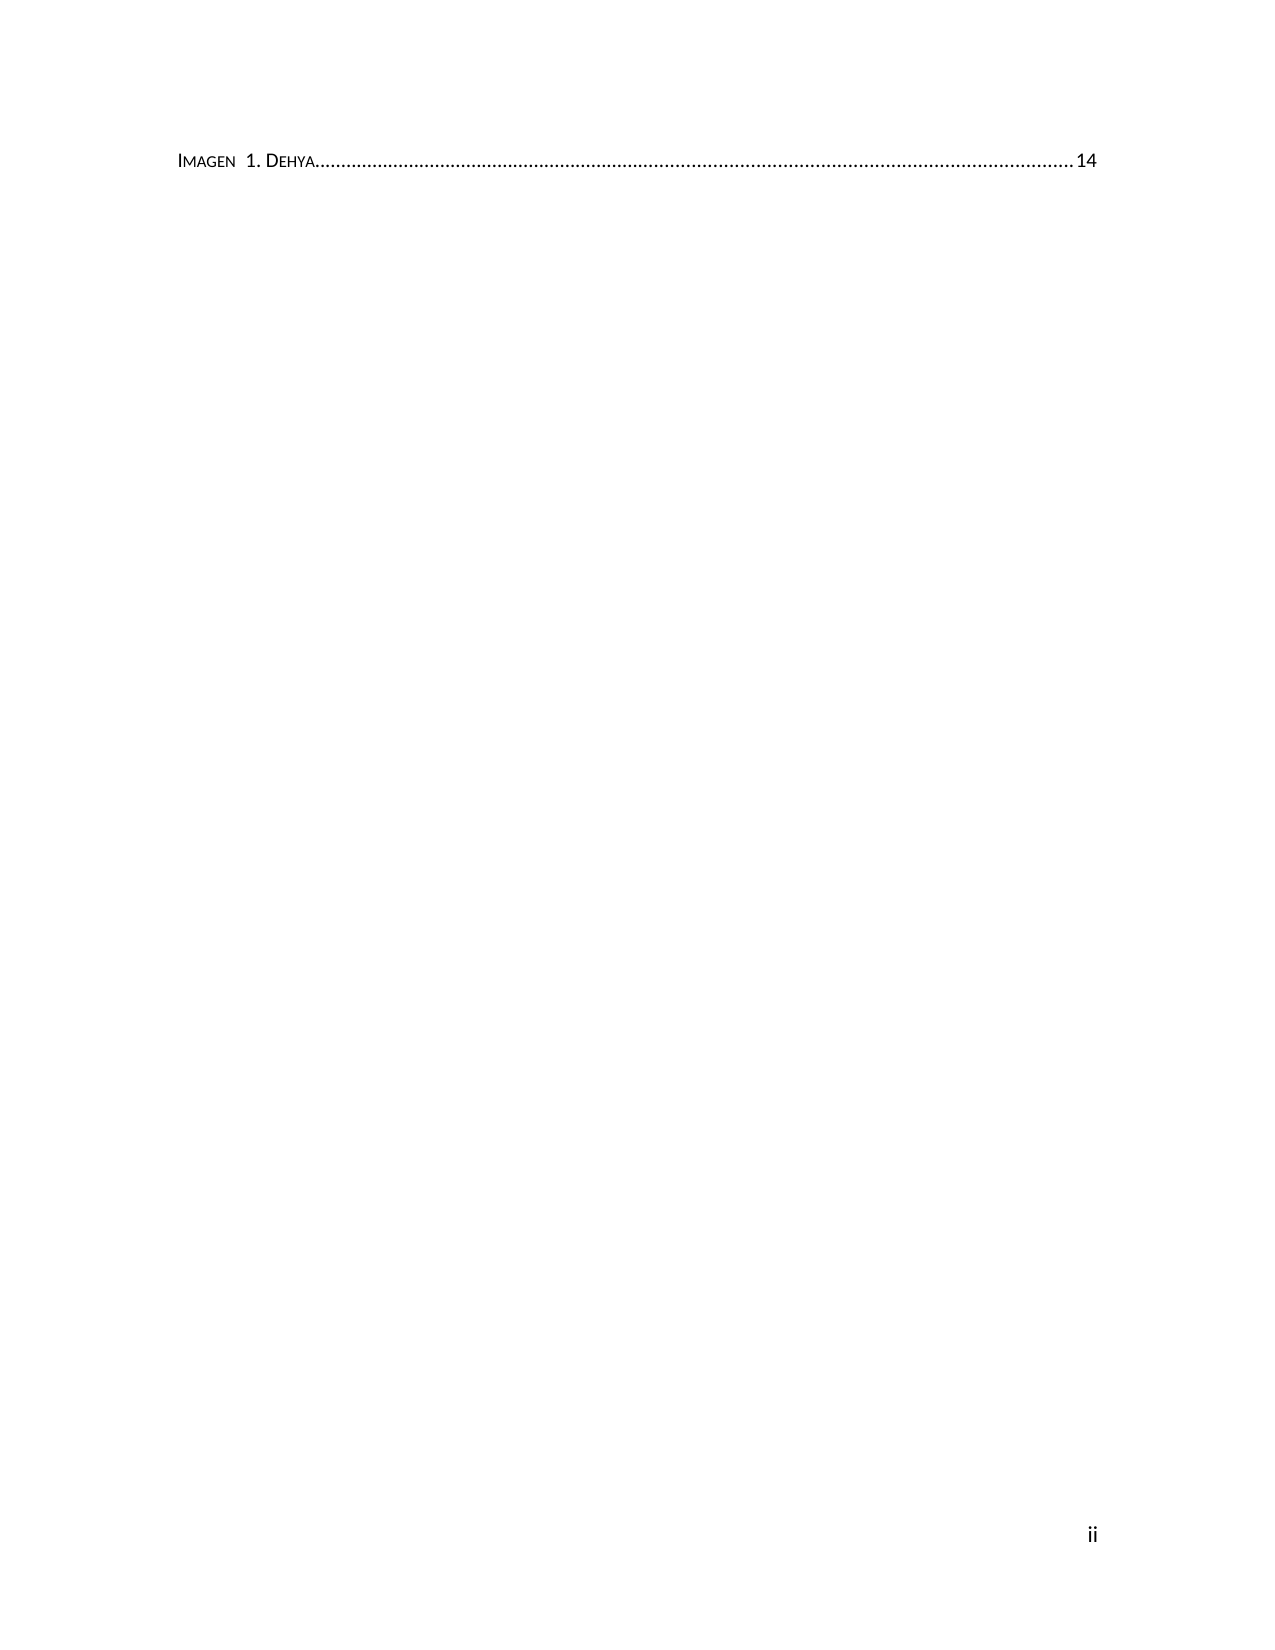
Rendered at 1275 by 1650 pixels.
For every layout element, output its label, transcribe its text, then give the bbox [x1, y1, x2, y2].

text Imagen 1. Dehya 14 [177, 148, 1098, 173]
